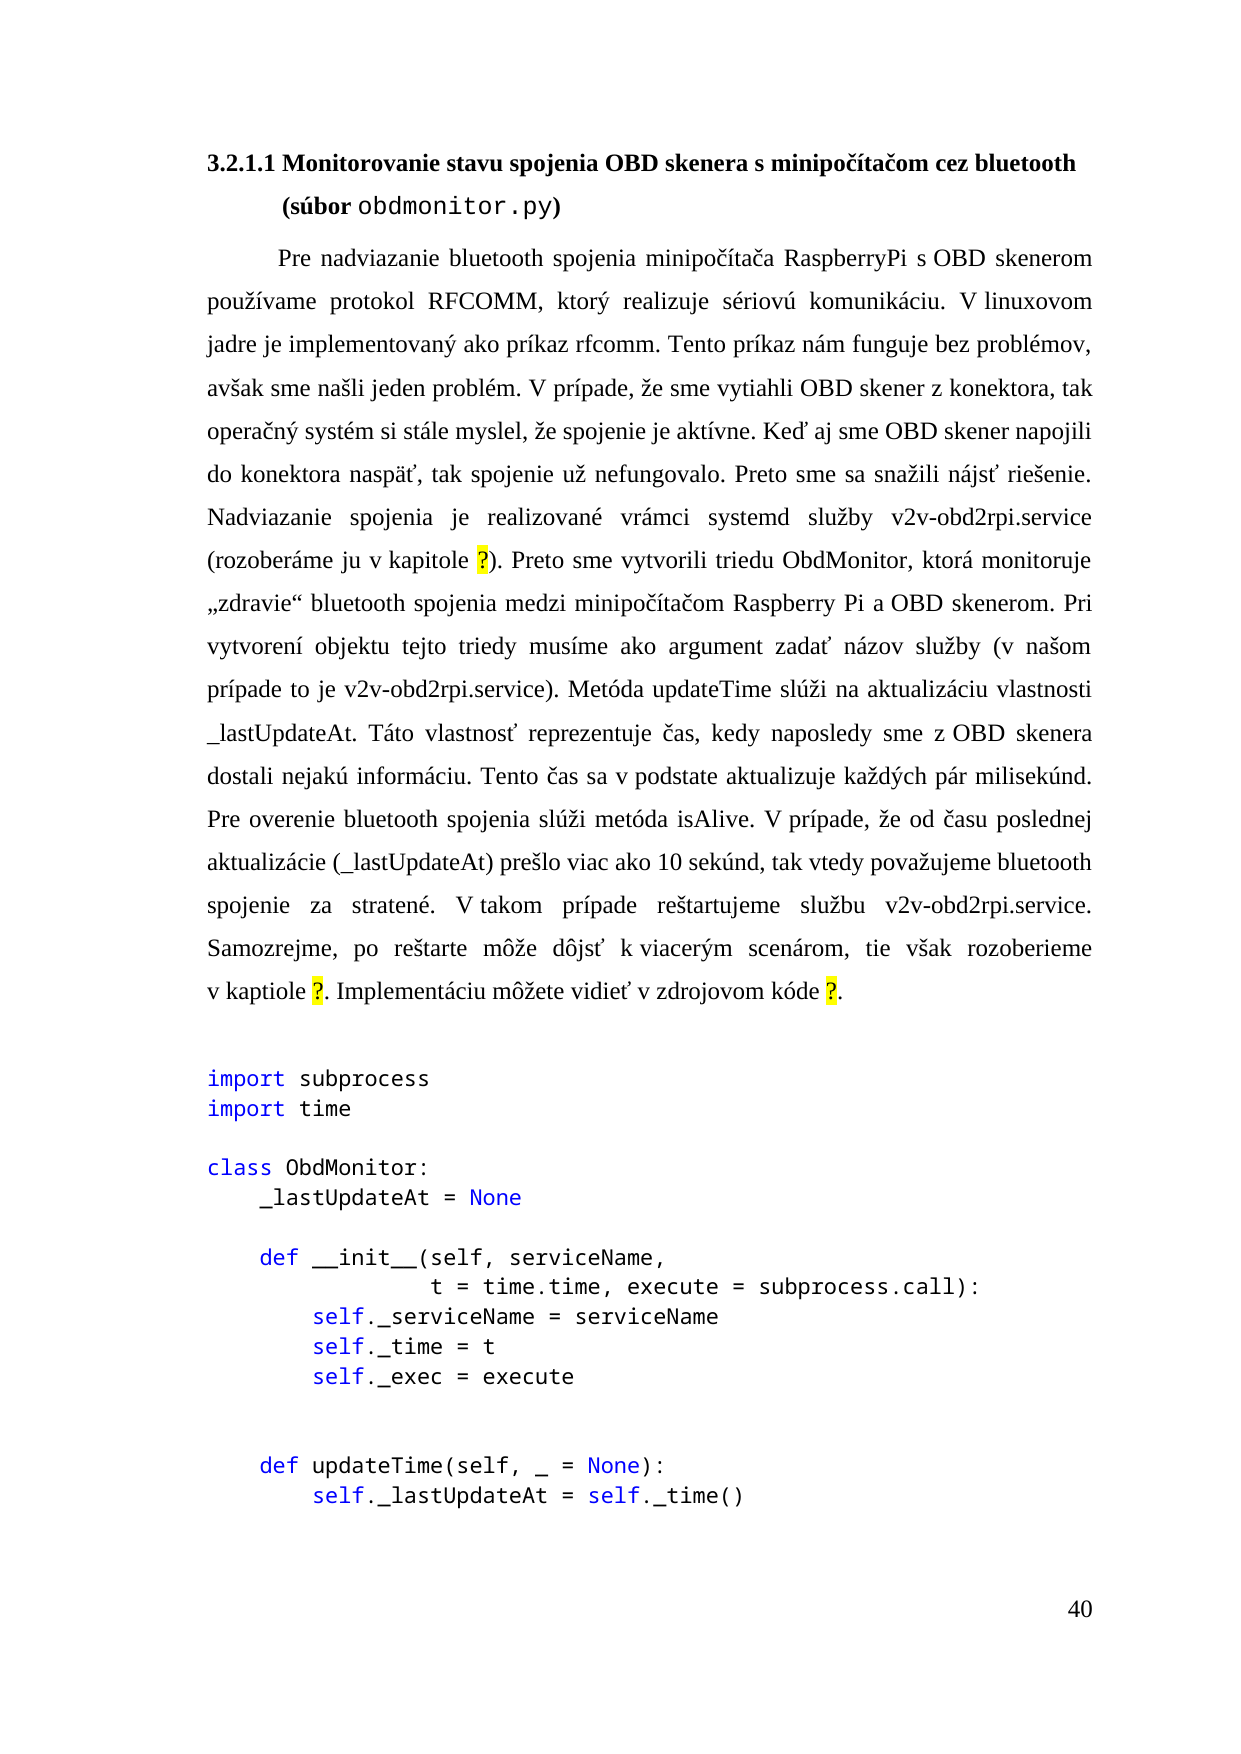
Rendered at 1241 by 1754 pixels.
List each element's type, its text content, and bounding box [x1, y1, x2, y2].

text self._exec = execute [207, 1361, 1092, 1390]
text import subprocess [207, 1063, 1092, 1092]
text self._lastUpdateAt = self._time() [207, 1480, 1092, 1509]
text _lastUpdateAt = None [207, 1182, 1092, 1212]
text self._time = t [207, 1331, 1092, 1361]
text def __init__(self, serviceName, [207, 1241, 1092, 1271]
subtitle 3.2.1.1 Monitorovanie stavu spojenia OBD skenera s minipočítačom cez bluetooth (súbor obdmonitor.py) [207, 148, 1092, 222]
text self._serviceName = serviceName [207, 1301, 1092, 1331]
text t = time.time, execute = subprocess.call): [207, 1271, 1092, 1301]
text def updateTime(self, _ = None): [207, 1450, 1092, 1480]
text class ObdMonitor: [207, 1152, 1092, 1182]
text import time [207, 1092, 1092, 1122]
